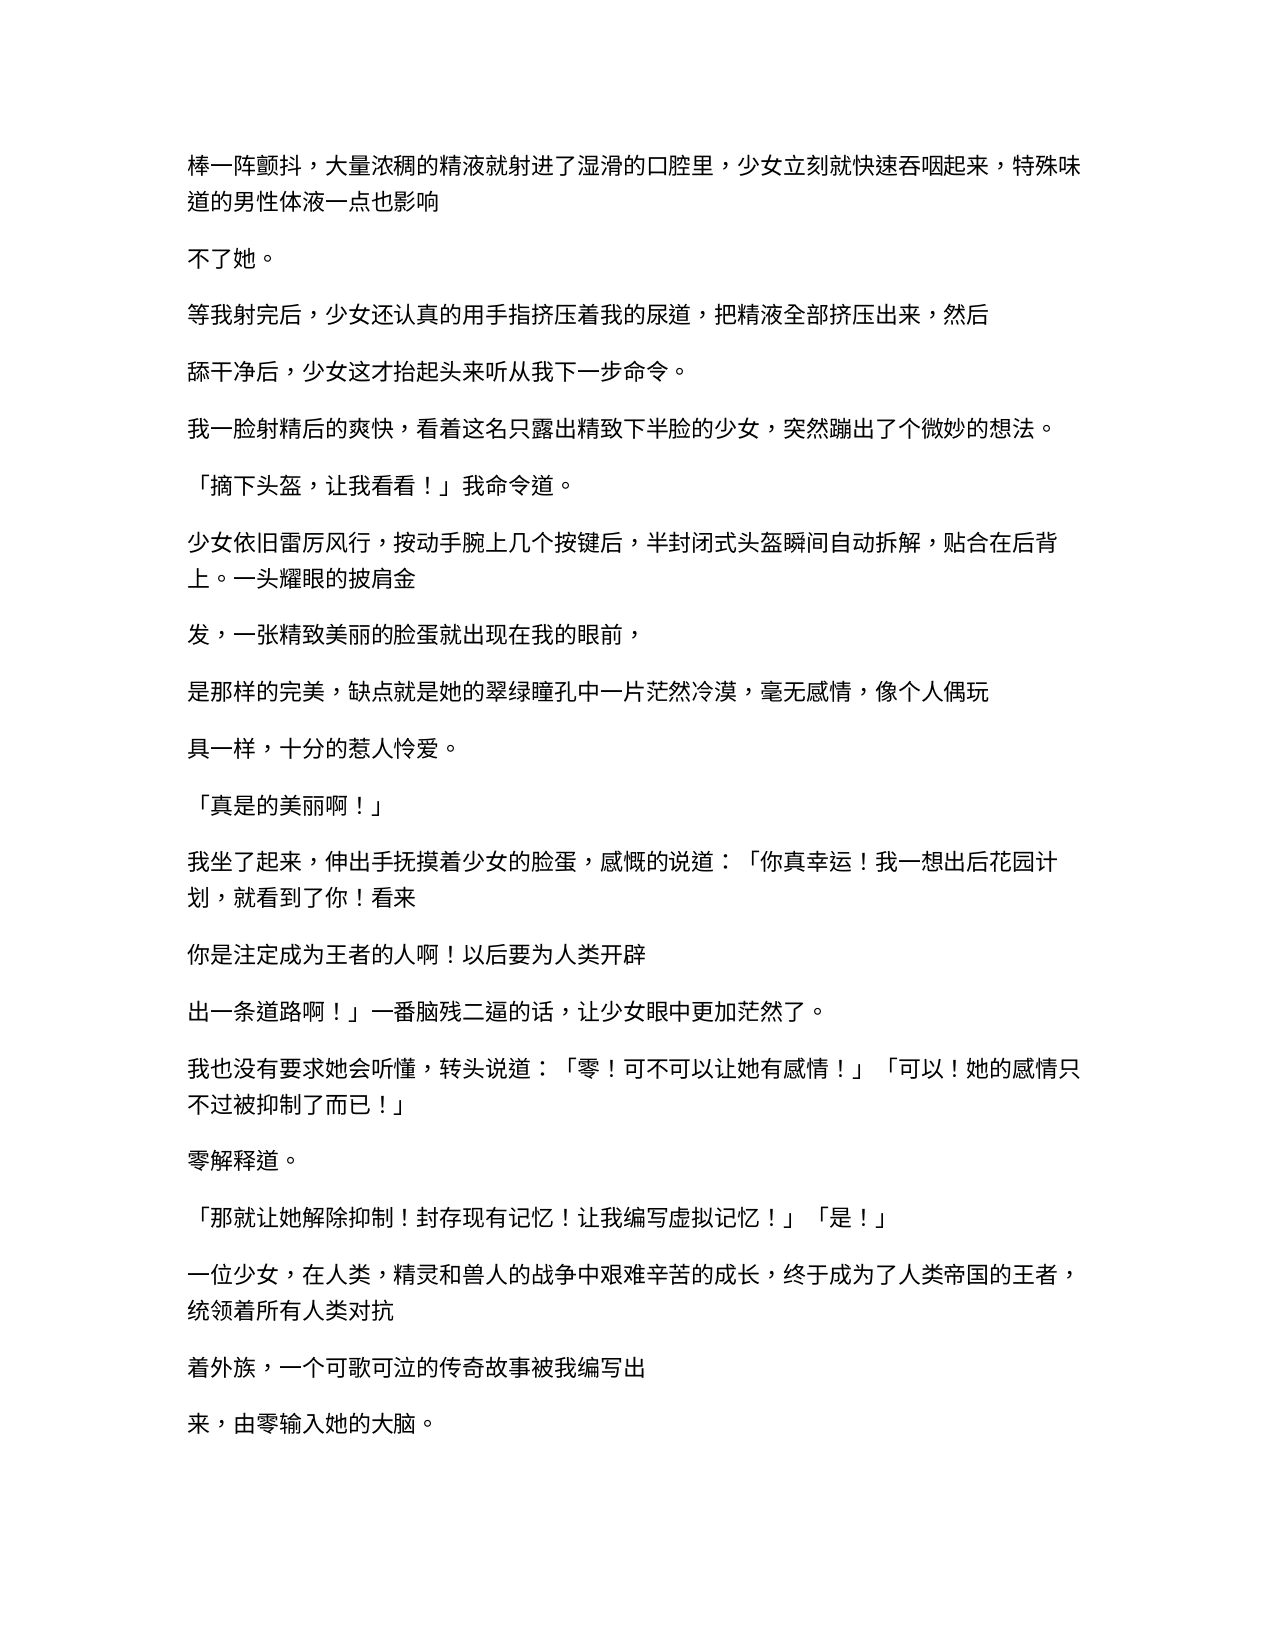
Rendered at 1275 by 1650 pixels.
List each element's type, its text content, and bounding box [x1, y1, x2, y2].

text 棒一阵颤抖，大量浓稠的精液就射进了湿滑的口腔里，少女立刻就快速吞咽起来，特殊味道的男性体液一点也影响 [187, 150, 1087, 217]
text 「那就让她解除抑制！封存现有记忆！让我编写虚拟记忆！」「是！」 [187, 1202, 1087, 1233]
text 不了她。 [187, 243, 1087, 274]
text 我坐了起来，伸出手抚摸着少女的脸蛋，感慨的说道：「你真幸运！我一想出后花园计划，就看到了你！看来 [187, 846, 1087, 913]
text 少女依旧雷厉风行，按动手腕上几个按键后，半封闭式头盔瞬间自动拆解，贴合在后背上。一头耀眼的披肩金 [187, 527, 1087, 594]
text 是那样的完美，缺点就是她的翠绿瞳孔中一片茫然冷漠，毫无感情，像个人偶玩 [187, 676, 1087, 707]
text 「真是的美丽啊！」 [187, 789, 1087, 821]
text 等我射完后，少女还认真的用手指挤压着我的尿道，把精液全部挤压出来，然后 [187, 299, 1087, 331]
text 来，由零输入她的大脑。 [187, 1408, 1087, 1439]
text 零解释道。 [187, 1145, 1087, 1177]
text 你是注定成为王者的人啊！以后要为人类开辟 [187, 939, 1087, 970]
text 发，一张精致美丽的脸蛋就出现在我的眼前， [187, 619, 1087, 651]
text 我也没有要求她会听懂，转头说道：「零！可不可以让她有感情！」「可以！她的感情只不过被抑制了而已！」 [187, 1053, 1087, 1120]
text 一位少女，在人类，精灵和兽人的战争中艰难辛苦的成长，终于成为了人类帝国的王者，统领着所有人类对抗 [187, 1259, 1087, 1326]
text 我一脸射精后的爽快，看着这名只露出精致下半脸的少女，突然蹦出了个微妙的想法。 [187, 413, 1087, 444]
text 着外族，一个可歌可泣的传奇故事被我编写出 [187, 1352, 1087, 1383]
text 出一条道路啊！」一番脑残二逼的话，让少女眼中更加茫然了。 [187, 996, 1087, 1027]
text 具一样，十分的惹人怜爱。 [187, 733, 1087, 764]
text 「摘下头盔，让我看看！」我命令道。 [187, 470, 1087, 501]
text 舔干净后，少女这才抬起头来听从我下一步命令。 [187, 356, 1087, 387]
